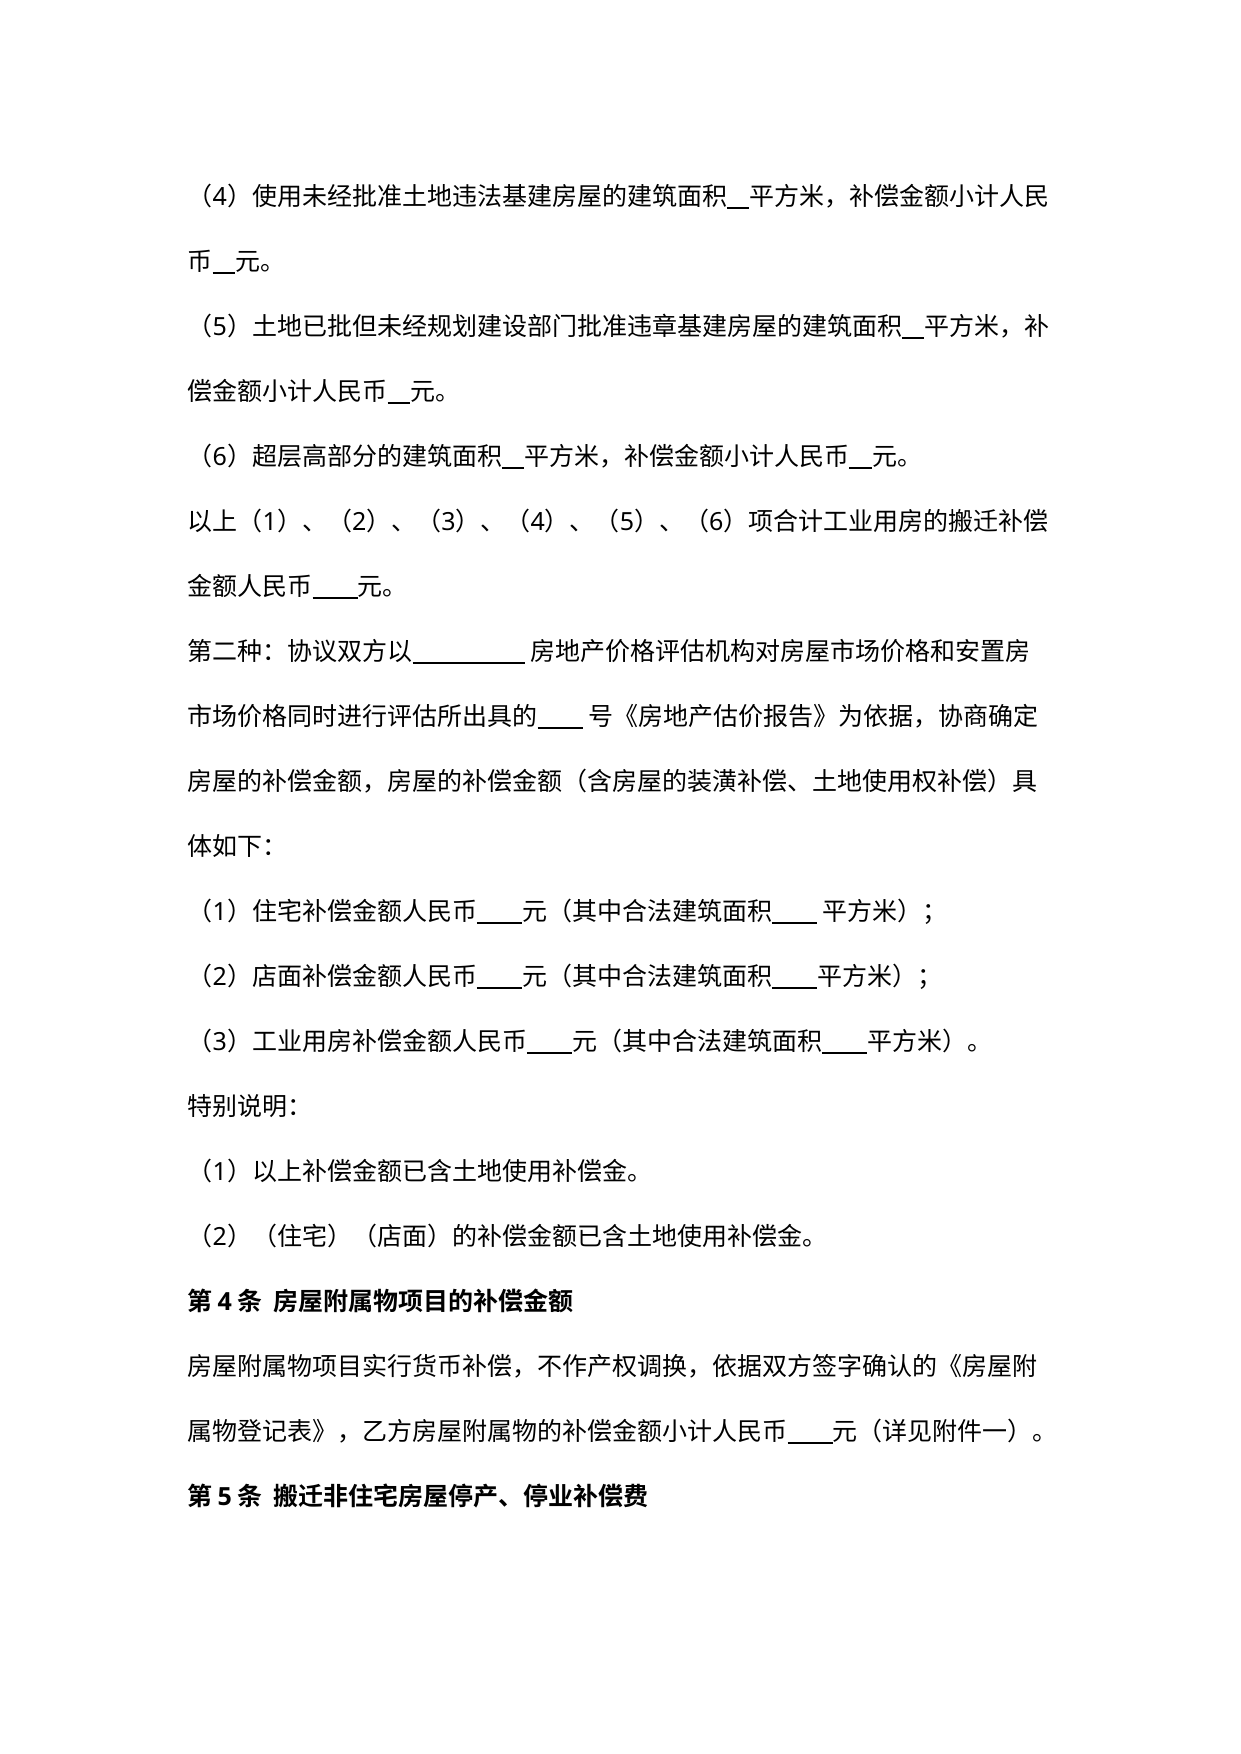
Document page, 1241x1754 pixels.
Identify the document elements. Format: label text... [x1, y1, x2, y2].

text （3）工业用房补偿金额人民币 元（其中合法建筑面积 平方米）。 [187, 1007, 1053, 1072]
text （1）住宅补偿金额人民币 元（其中合法建筑面积 平方米）； [187, 877, 1053, 942]
subtitle 第5条 搬迁非住宅房屋停产、停业补偿费 [187, 1462, 1053, 1527]
text 特别说明： [187, 1072, 1053, 1137]
text 房屋附属物项目实行货币补偿，不作产权调换，依据双方签字确认的《房屋附属物登记表》，乙方房屋附属物的补偿金额小计人民币 元（详见附件一）。 [187, 1332, 1053, 1462]
text 以上（1）、（2）、（3）、（4）、（5）、（6）项合计工业用房的搬迁补偿金额人民币 元。 [187, 487, 1053, 617]
text （6）超层高部分的建筑面积 平方米，补偿金额小计人民币 元。 [187, 422, 1053, 487]
text 第二种：协议双方以 房地产价格评估机构对房屋市场价格和安置房市场价格同时进行评估所出具的 号《房地产估价报告》为依据，协商确定房屋的补偿金额，房屋的补偿金额（含房屋的装潢补偿、土地使用权补偿）具体如下： [187, 617, 1053, 877]
text （5）土地已批但未经规划建设部门批准违章基建房屋的建筑面积 平方米，补偿金额小计人民币 元。 [187, 292, 1053, 422]
subtitle 第4条 房屋附属物项目的补偿金额 [187, 1267, 1053, 1332]
text （2）（住宅）（店面）的补偿金额已含土地使用补偿金。 [187, 1202, 1053, 1267]
text （2）店面补偿金额人民币 元（其中合法建筑面积 平方米）； [187, 942, 1053, 1007]
text （1）以上补偿金额已含土地使用补偿金。 [187, 1137, 1053, 1202]
text （4）使用未经批准土地违法基建房屋的建筑面积 平方米，补偿金额小计人民币 元。 [187, 162, 1053, 292]
